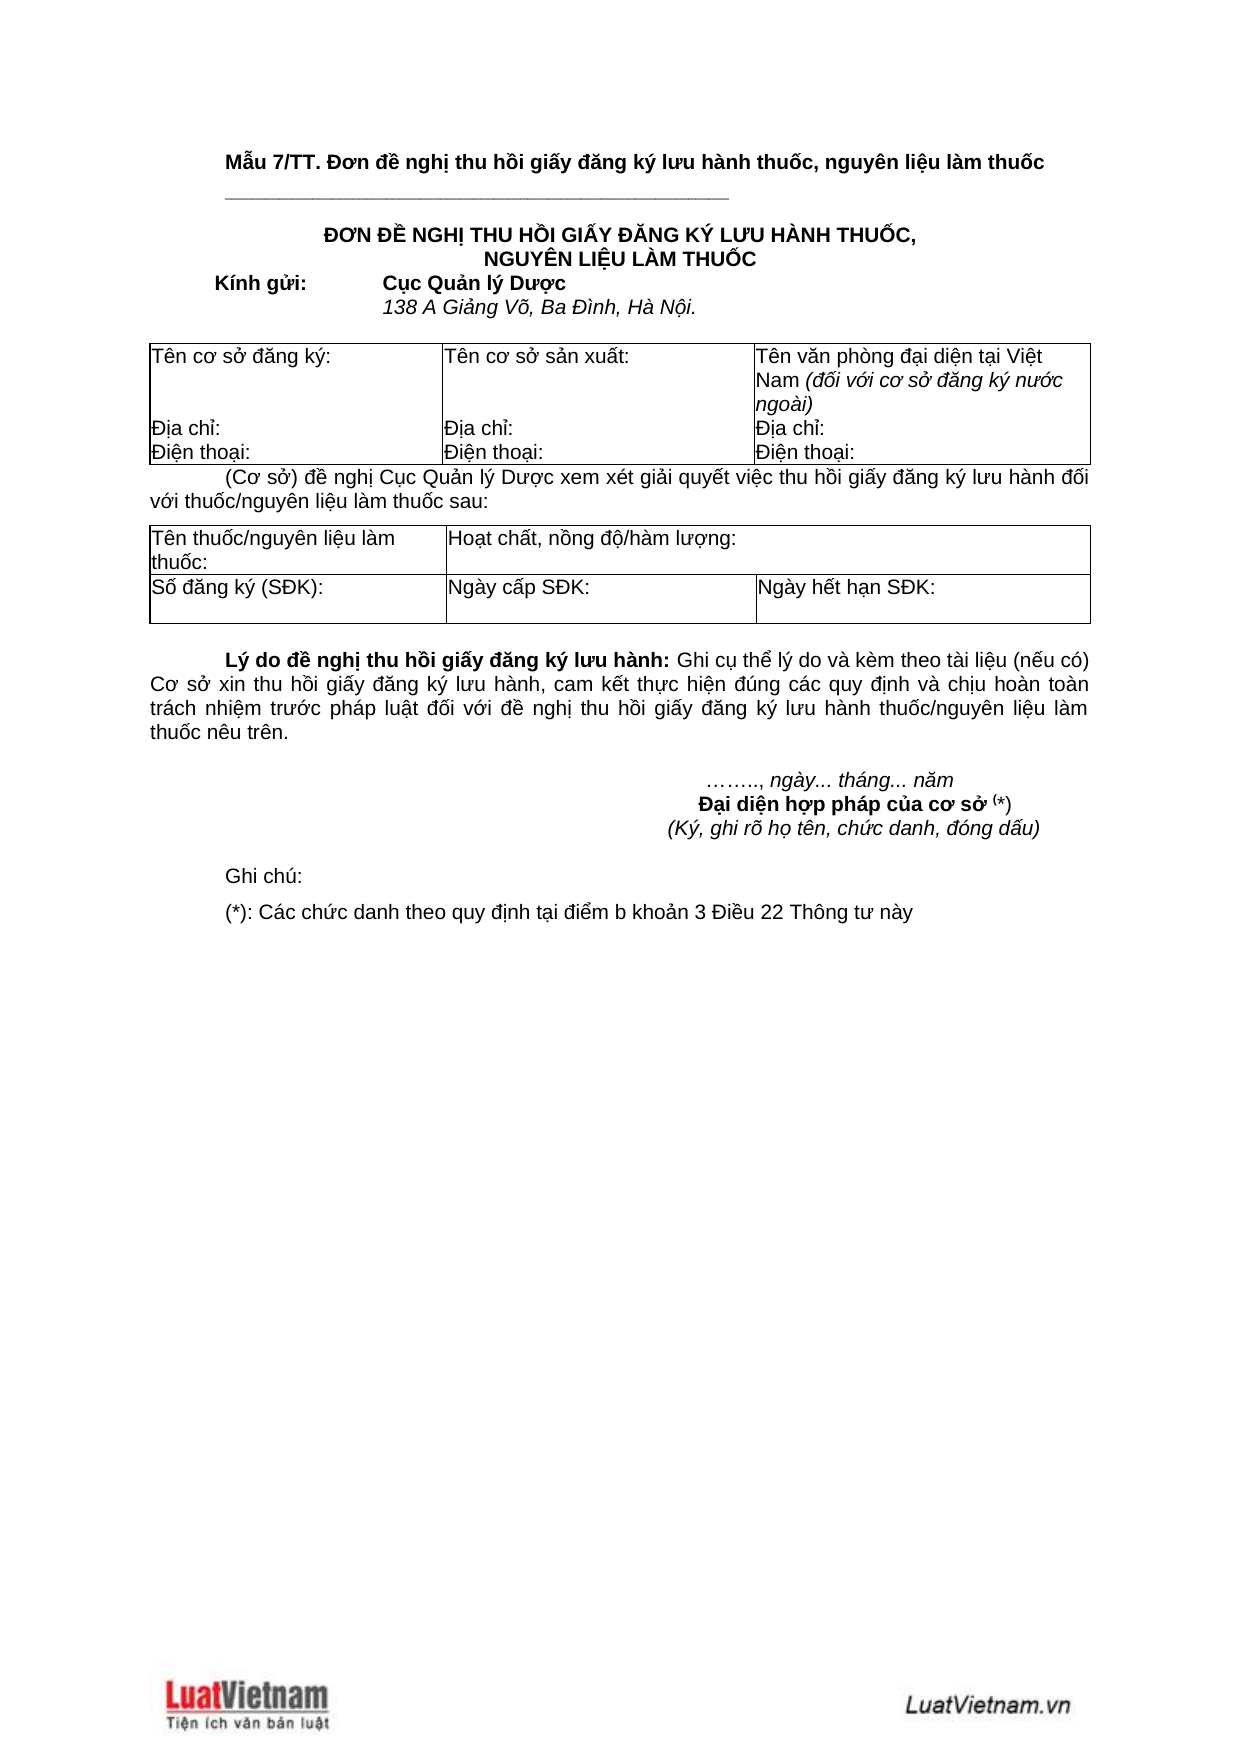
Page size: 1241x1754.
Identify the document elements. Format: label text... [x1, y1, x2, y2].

text Ghi chú: [150, 863, 1090, 887]
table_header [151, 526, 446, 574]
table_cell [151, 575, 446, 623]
text Mẫu 7/TT. Đơn đề nghị thu hồi giấy đăng ký lưu hành thuốc, nguyên liệu làm thuốc [150, 150, 1090, 174]
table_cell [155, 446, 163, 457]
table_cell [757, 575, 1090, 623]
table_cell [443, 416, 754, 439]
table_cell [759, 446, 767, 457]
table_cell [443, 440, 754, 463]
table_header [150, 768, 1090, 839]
text ___________________________________________________________________________ [150, 186, 1090, 210]
text (*): Các chức danh theo quy định tại điểm b khoản 3 Điều 22 Thông tư này [150, 900, 1090, 924]
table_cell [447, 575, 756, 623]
text (Cơ sở) đề nghị Cục Quản lý Dược xem xét giải quyết việc thu hồi giấy đăng ký lưu hành đối với thuốc/nguyên liệu làm thuốc sau: [150, 465, 1090, 512]
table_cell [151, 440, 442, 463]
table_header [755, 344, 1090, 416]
picture [150, 1658, 1090, 1754]
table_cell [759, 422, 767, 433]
text Lý do đề nghị thu hồi giấy đăng ký lưu hành: Ghi cụ thể lý do và kèm theo tài liệu (nếu có) Cơ sở xin thu hồi giấy đăng ký lưu hành, cam kết thực hiện đúng các quy định và chịu hoàn toàn trách nhiệm trước pháp luật đối với đề nghị thu hồi giấy đăng ký lưu hành thuốc/nguyên liệu làm thuốc nêu trên. [150, 648, 1090, 744]
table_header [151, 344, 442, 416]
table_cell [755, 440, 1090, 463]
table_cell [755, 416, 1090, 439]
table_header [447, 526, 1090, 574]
text ĐƠN ĐỀ NGHỊ THU HỒI GIẤY ĐĂNG KÝ LƯU HÀNH THUỐC, NGUYÊN LIỆU LÀM THUỐC [150, 223, 1090, 271]
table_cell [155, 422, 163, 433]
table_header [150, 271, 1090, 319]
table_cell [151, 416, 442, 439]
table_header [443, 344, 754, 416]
